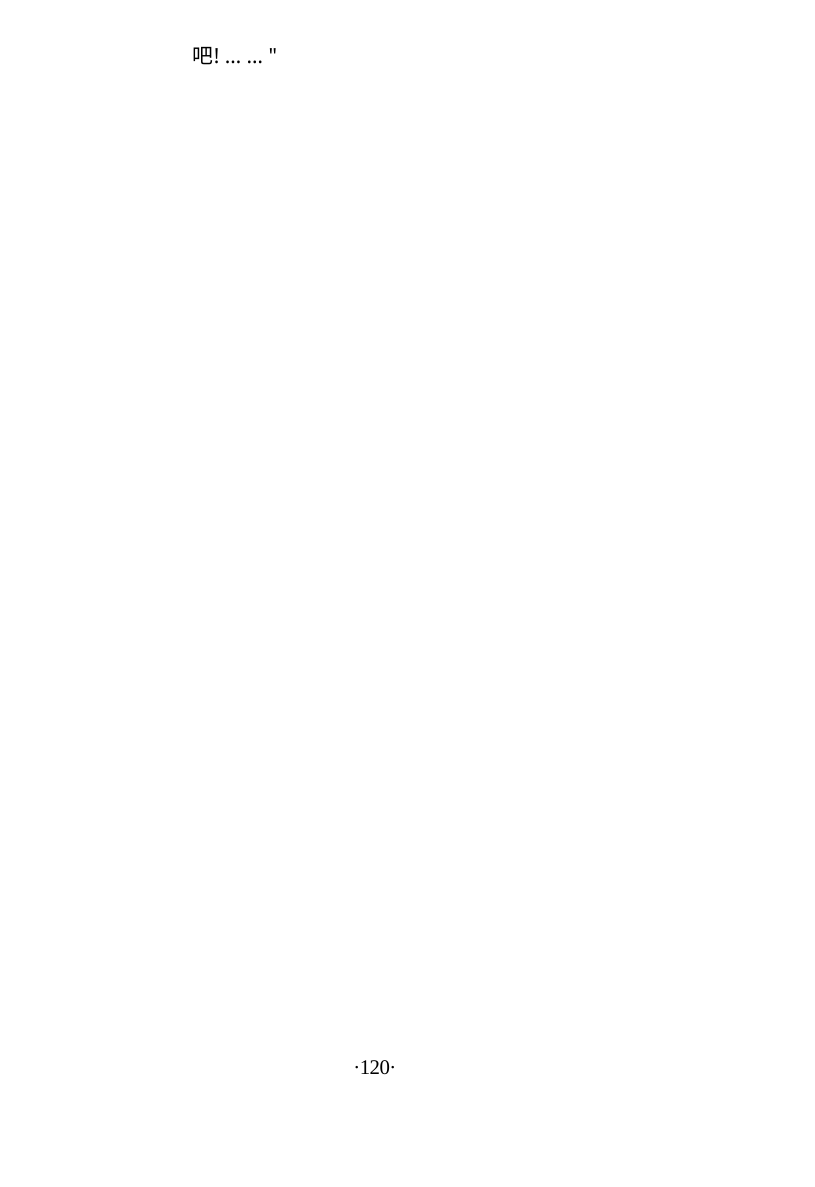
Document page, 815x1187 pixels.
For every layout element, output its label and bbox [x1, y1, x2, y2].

text [193, 42, 683, 70]
